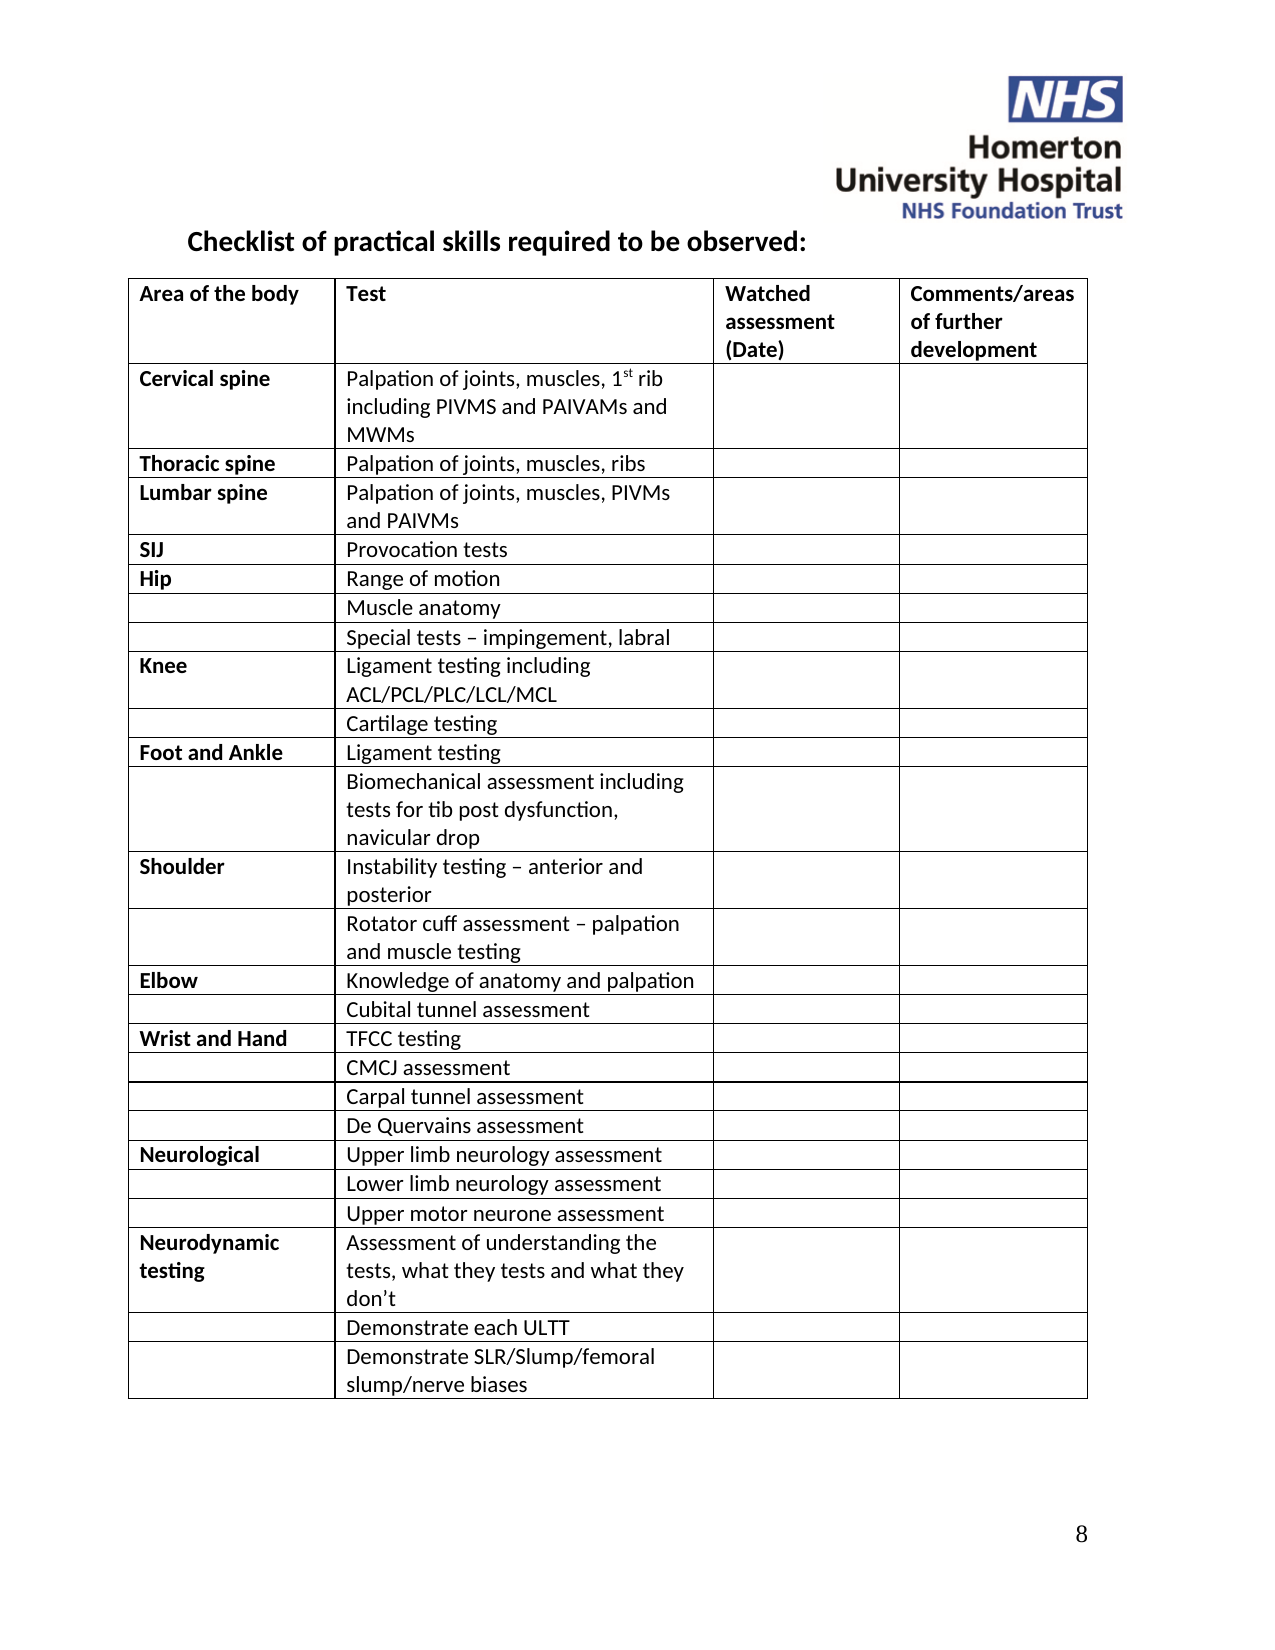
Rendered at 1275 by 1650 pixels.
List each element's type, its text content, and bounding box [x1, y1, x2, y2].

table_cell [714, 1141, 899, 1168]
table_cell [714, 1170, 899, 1198]
table_cell Thoracic spine [129, 449, 334, 477]
table_cell [900, 1053, 1087, 1081]
table_cell [900, 478, 1087, 534]
table_cell [714, 652, 899, 708]
table_cell [129, 1170, 334, 1198]
table_cell Rotator cuff assessment – palpation and muscle testing [336, 909, 713, 965]
table_cell [714, 364, 899, 448]
table_cell [129, 594, 334, 622]
table_cell [714, 966, 899, 994]
table_cell [714, 1313, 899, 1341]
table_cell [900, 594, 1087, 622]
table_cell Lumbar spine [129, 478, 334, 534]
table_cell [900, 767, 1087, 851]
table_cell Knowledge of anatomy and palpation [336, 966, 713, 994]
table_cell Cartilage testing [336, 709, 713, 737]
table_cell Elbow [129, 966, 334, 994]
table_cell [900, 1228, 1087, 1312]
table_cell [129, 1199, 334, 1227]
table_cell Upper limb neurology assessment [336, 1141, 713, 1168]
table_cell [129, 1342, 334, 1398]
table_cell Carpal tunnel assessment [336, 1083, 713, 1110]
table_cell Provocation tests [336, 535, 713, 563]
table_cell [714, 478, 899, 534]
table_cell [714, 1053, 899, 1081]
table_cell [714, 709, 899, 737]
table_cell [714, 1228, 899, 1312]
table_cell Neurodynamic testing [129, 1228, 334, 1312]
table_cell [714, 449, 899, 477]
table_cell Shoulder [129, 852, 334, 908]
table_cell Cubital tunnel assessment [336, 995, 713, 1023]
picture [822, 73, 1128, 223]
table_cell Neurological [129, 1141, 334, 1168]
table_cell [900, 623, 1087, 651]
table_cell [900, 852, 1087, 908]
table_cell [129, 995, 334, 1023]
table_cell De Quervains assessment [336, 1111, 713, 1139]
table_cell [900, 364, 1087, 448]
table_cell [714, 767, 899, 851]
table_cell [900, 1111, 1087, 1139]
table_cell [900, 1024, 1087, 1052]
table_cell Muscle anatomy [336, 594, 713, 622]
table_cell Knee [129, 652, 334, 708]
table_cell Demonstrate each ULTT [336, 1313, 713, 1341]
table_cell [714, 1111, 899, 1139]
table_cell Ligament testing [336, 738, 713, 766]
table_cell Lower limb neurology assessment [336, 1170, 713, 1198]
table_cell Biomechanical assessment including tests for tib post dysfunction, navicular drop [336, 767, 713, 851]
table_cell [900, 1199, 1087, 1227]
table_cell [714, 909, 899, 965]
table_cell [900, 1342, 1087, 1398]
table_cell Instability testing – anterior and posterior [336, 852, 713, 908]
table_cell Special tests – impingement, labral [336, 623, 713, 651]
table_header Area of the body [129, 279, 334, 363]
table_cell Assessment of understanding the tests, what they tests and what they don’t [336, 1228, 713, 1312]
table_cell Palpation of joints, muscles, 1st rib including PIVMS and PAIVAMs and MWMs [336, 364, 713, 448]
table_header Test [336, 279, 713, 363]
table_cell Hip [129, 565, 334, 592]
table_cell [900, 995, 1087, 1023]
table_cell [714, 995, 899, 1023]
table_cell [714, 1024, 899, 1052]
table_cell Upper motor neurone assessment [336, 1199, 713, 1227]
table_cell [129, 1313, 334, 1341]
table_cell [714, 623, 899, 651]
table_cell Range of motion [336, 565, 713, 592]
table_cell [129, 623, 334, 651]
table_cell Foot and Ankle [129, 738, 334, 766]
table_cell [129, 1053, 334, 1081]
table_cell [900, 535, 1087, 563]
table_cell [900, 565, 1087, 592]
table_cell [714, 1199, 899, 1227]
table_cell [129, 909, 334, 965]
table_cell CMCJ assessment [336, 1053, 713, 1081]
table_cell [900, 966, 1087, 994]
table_header Watched assessment (Date) [714, 279, 899, 363]
table_cell Wrist and Hand [129, 1024, 334, 1052]
table_cell [900, 709, 1087, 737]
table_cell [129, 1111, 334, 1139]
table_cell [129, 709, 334, 737]
table_cell [714, 535, 899, 563]
table_header Comments/areas of further development [900, 279, 1087, 363]
table_cell [714, 594, 899, 622]
table_cell SIJ [129, 535, 334, 563]
table_cell [714, 1342, 899, 1398]
table_cell Demonstrate SLR/Slump/femoral slump/nerve biases [336, 1342, 713, 1398]
table_cell [714, 1083, 899, 1110]
table_cell [900, 449, 1087, 477]
text Checklist of practical skills required to be observed: [187, 223, 1088, 258]
table_cell [900, 1313, 1087, 1341]
table_cell [714, 738, 899, 766]
table_cell Cervical spine [129, 364, 334, 448]
table_cell [900, 1170, 1087, 1198]
table_cell [900, 652, 1087, 708]
table_cell [129, 767, 334, 851]
table_cell [900, 1083, 1087, 1110]
table_cell Palpation of joints, muscles, PIVMs and PAIVMs [336, 478, 713, 534]
table_cell [900, 738, 1087, 766]
table_cell [714, 565, 899, 592]
table_cell Ligament testing including ACL/PCL/PLC/LCL/MCL [336, 652, 713, 708]
table_cell [900, 1141, 1087, 1168]
table_cell [714, 852, 899, 908]
table_cell Palpation of joints, muscles, ribs [336, 449, 713, 477]
table_cell [900, 909, 1087, 965]
table_cell [129, 1083, 334, 1110]
table_cell TFCC testing [336, 1024, 713, 1052]
